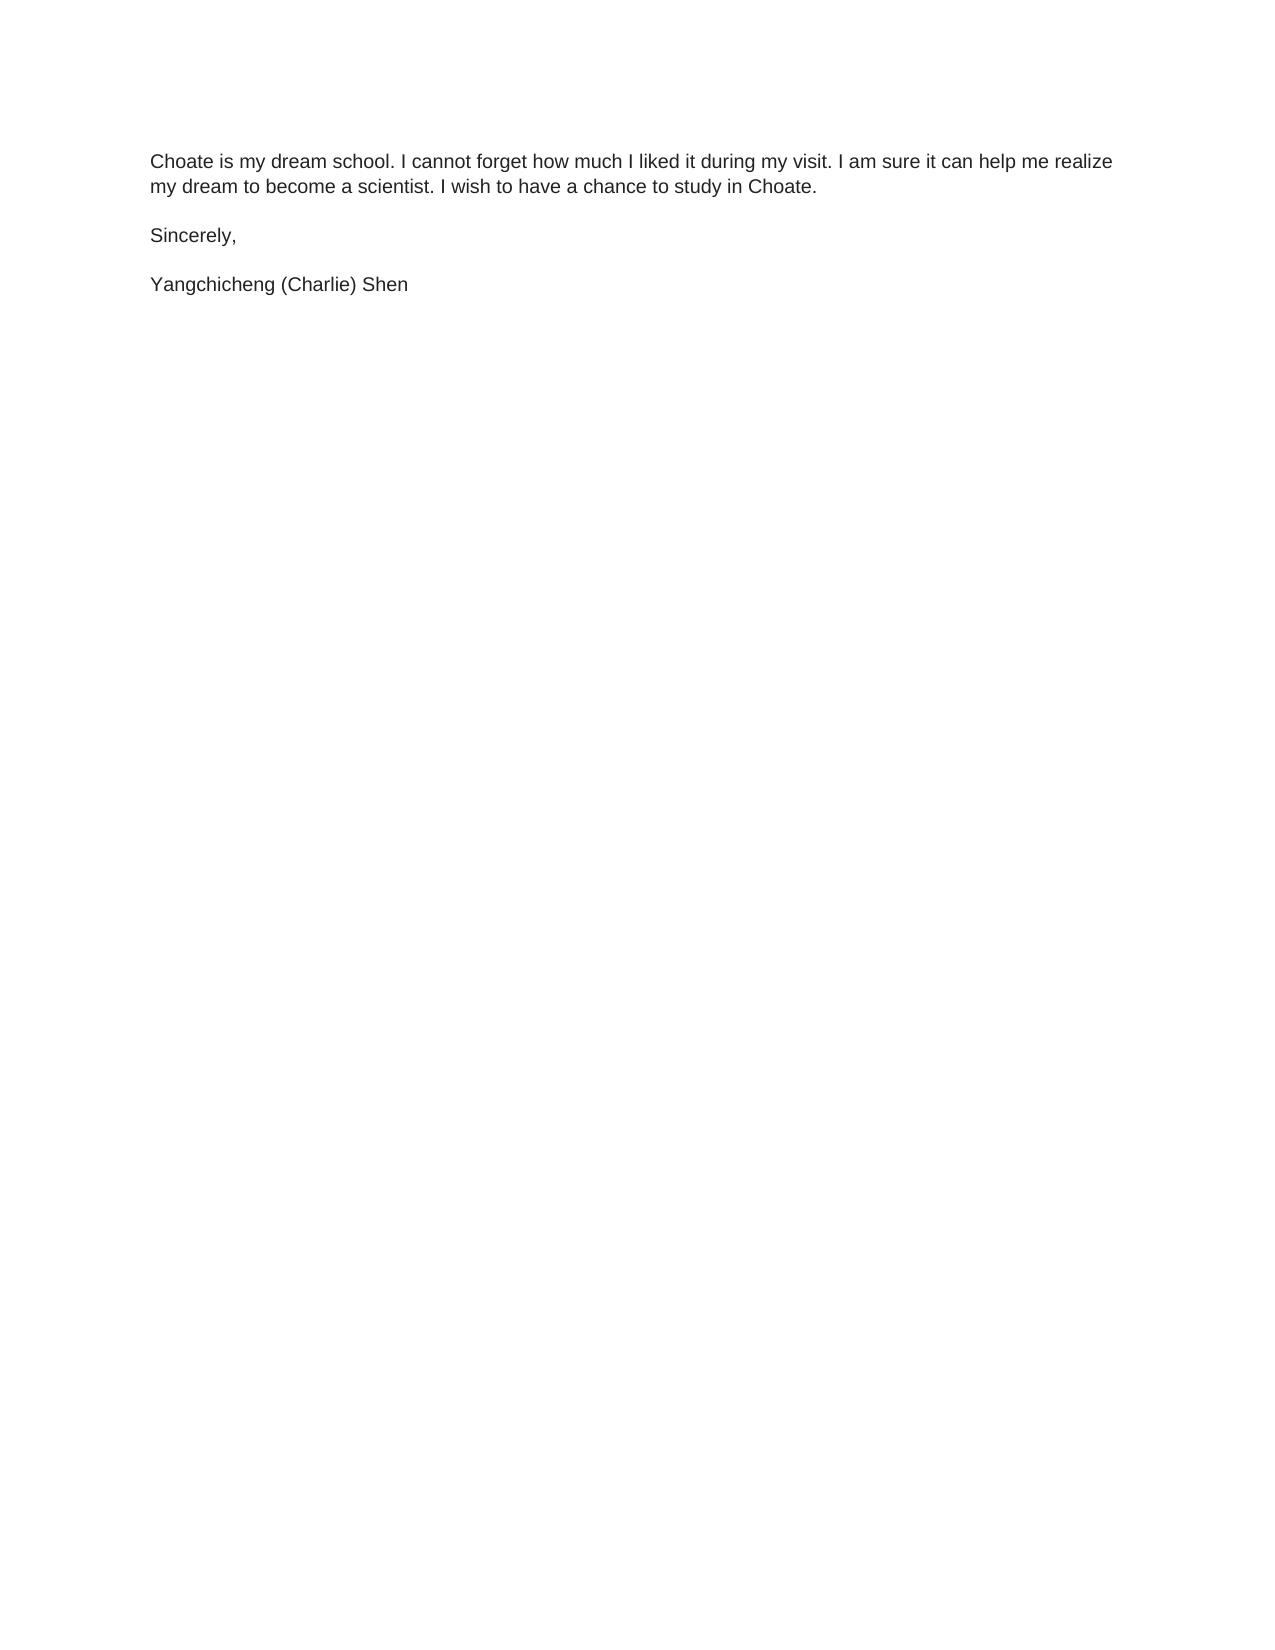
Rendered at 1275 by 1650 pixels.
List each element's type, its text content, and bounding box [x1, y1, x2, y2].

text Yangchicheng (Charlie) Shen [150, 272, 1125, 295]
text Sincerely, [150, 223, 1125, 246]
text Choate is my dream school. I cannot forget how much I liked it during my visit. I am sure it can help me realize my dream to become a scientist. I wish to have a chance to study in Choate. [150, 150, 1125, 197]
